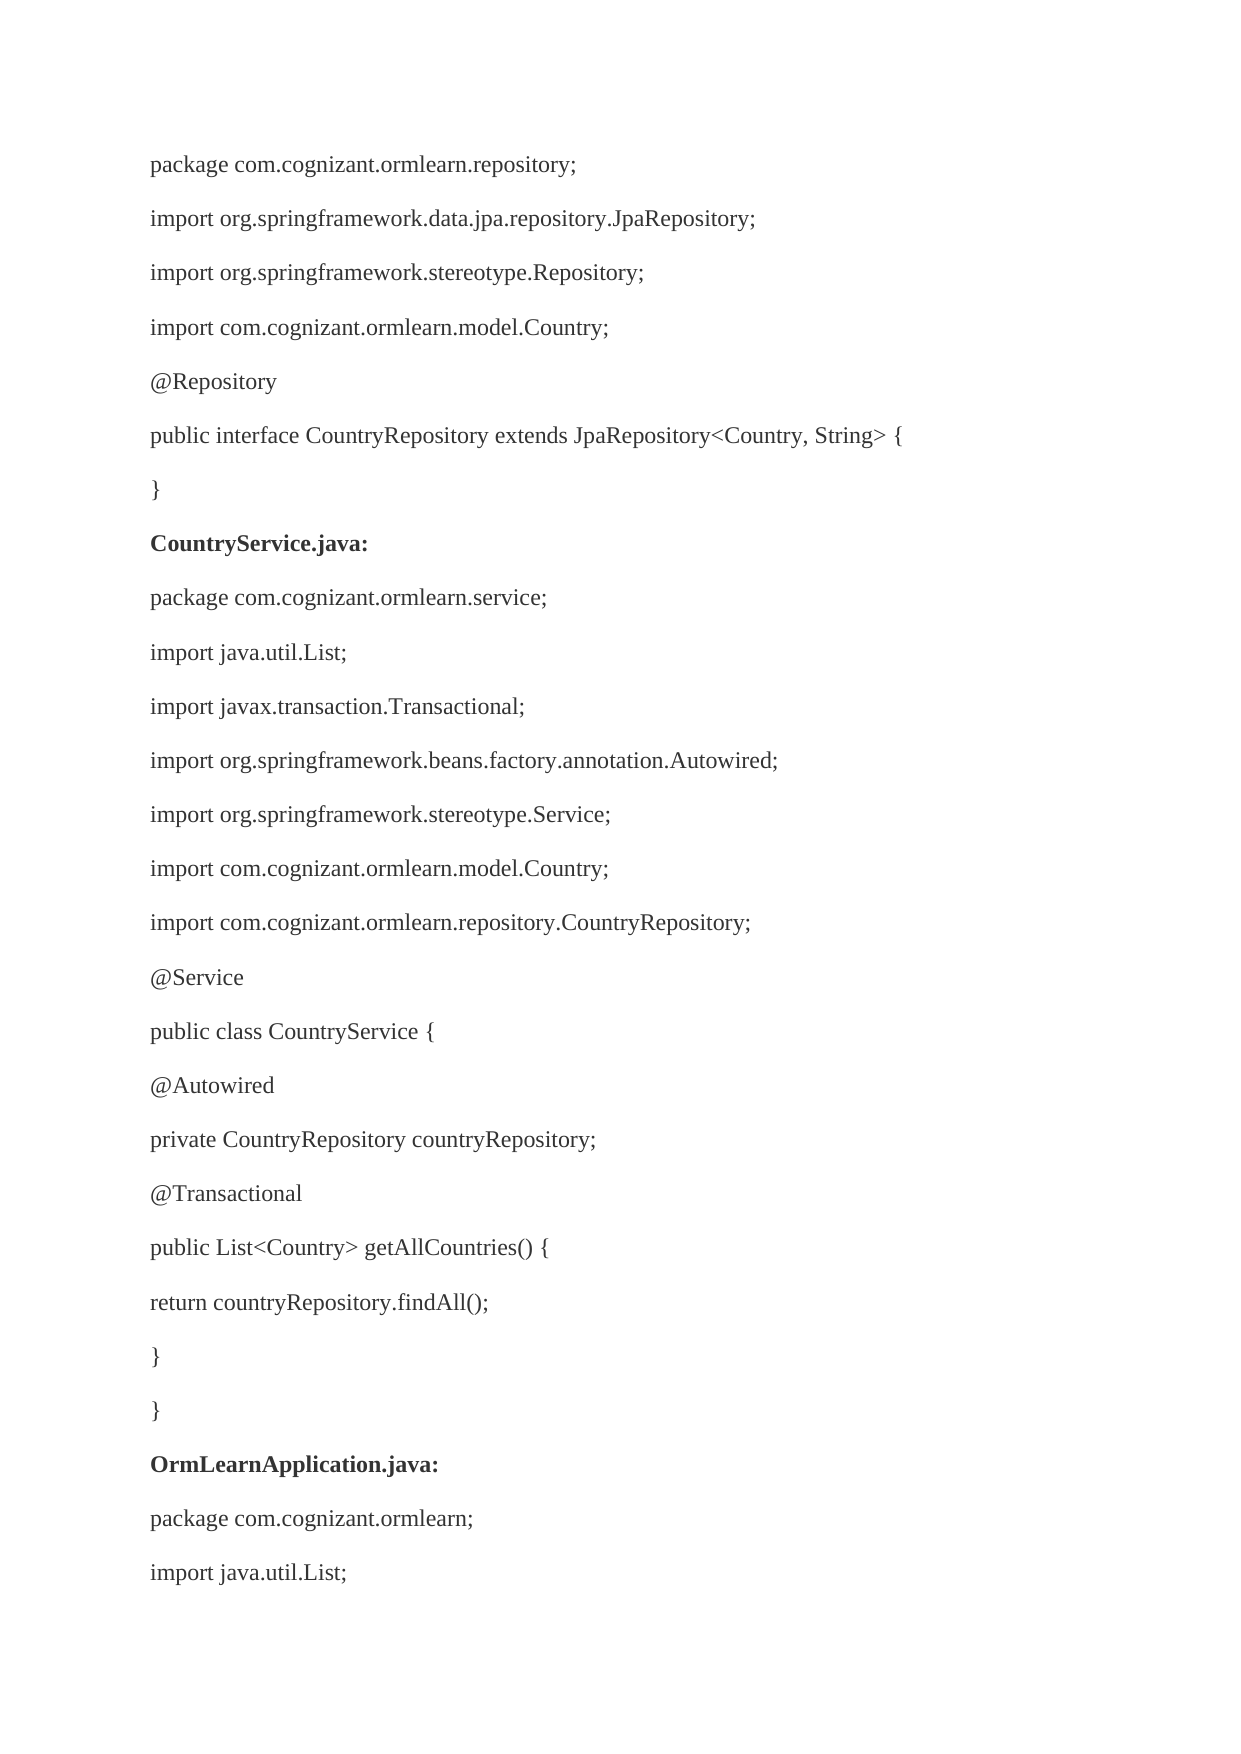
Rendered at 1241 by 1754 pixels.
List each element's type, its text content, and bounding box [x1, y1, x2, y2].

text public List<Country> getAllCountries() { [150, 1233, 1090, 1261]
text private CountryRepository countryRepository; [150, 1125, 1090, 1153]
text @Repository [150, 367, 1090, 394]
text import com.cognizant.ormlearn.model.Country; [150, 854, 1090, 882]
text @Transactional [150, 1179, 1090, 1207]
text package com.cognizant.ormlearn; [150, 1504, 1090, 1532]
text package com.cognizant.ormlearn.repository; [150, 150, 1090, 178]
text public interface CountryRepository extends JpaRepository<Country, String> { [150, 421, 1090, 448]
text import org.springframework.stereotype.Repository; [150, 258, 1090, 286]
text import org.springframework.data.jpa.repository.JpaRepository; [150, 204, 1090, 232]
text return countryRepository.findAll(); [150, 1287, 1090, 1315]
text import java.util.List; [150, 637, 1090, 665]
text import javax.transaction.Transactional; [150, 692, 1090, 719]
text import java.util.List; [150, 1558, 1090, 1586]
text OrmLearnApplication.java: [150, 1450, 1090, 1478]
text import com.cognizant.ormlearn.repository.CountryRepository; [150, 908, 1090, 936]
text } [150, 1396, 1090, 1423]
text } [150, 1342, 1090, 1369]
text } [150, 475, 1090, 503]
text import org.springframework.stereotype.Service; [150, 800, 1090, 828]
text @Service [150, 962, 1090, 990]
text package com.cognizant.ormlearn.service; [150, 583, 1090, 611]
text import com.cognizant.ormlearn.model.Country; [150, 312, 1090, 340]
text import org.springframework.beans.factory.annotation.Autowired; [150, 746, 1090, 773]
text public class CountryService { [150, 1017, 1090, 1044]
text CountryService.java: [150, 529, 1090, 557]
text @Autowired [150, 1071, 1090, 1098]
